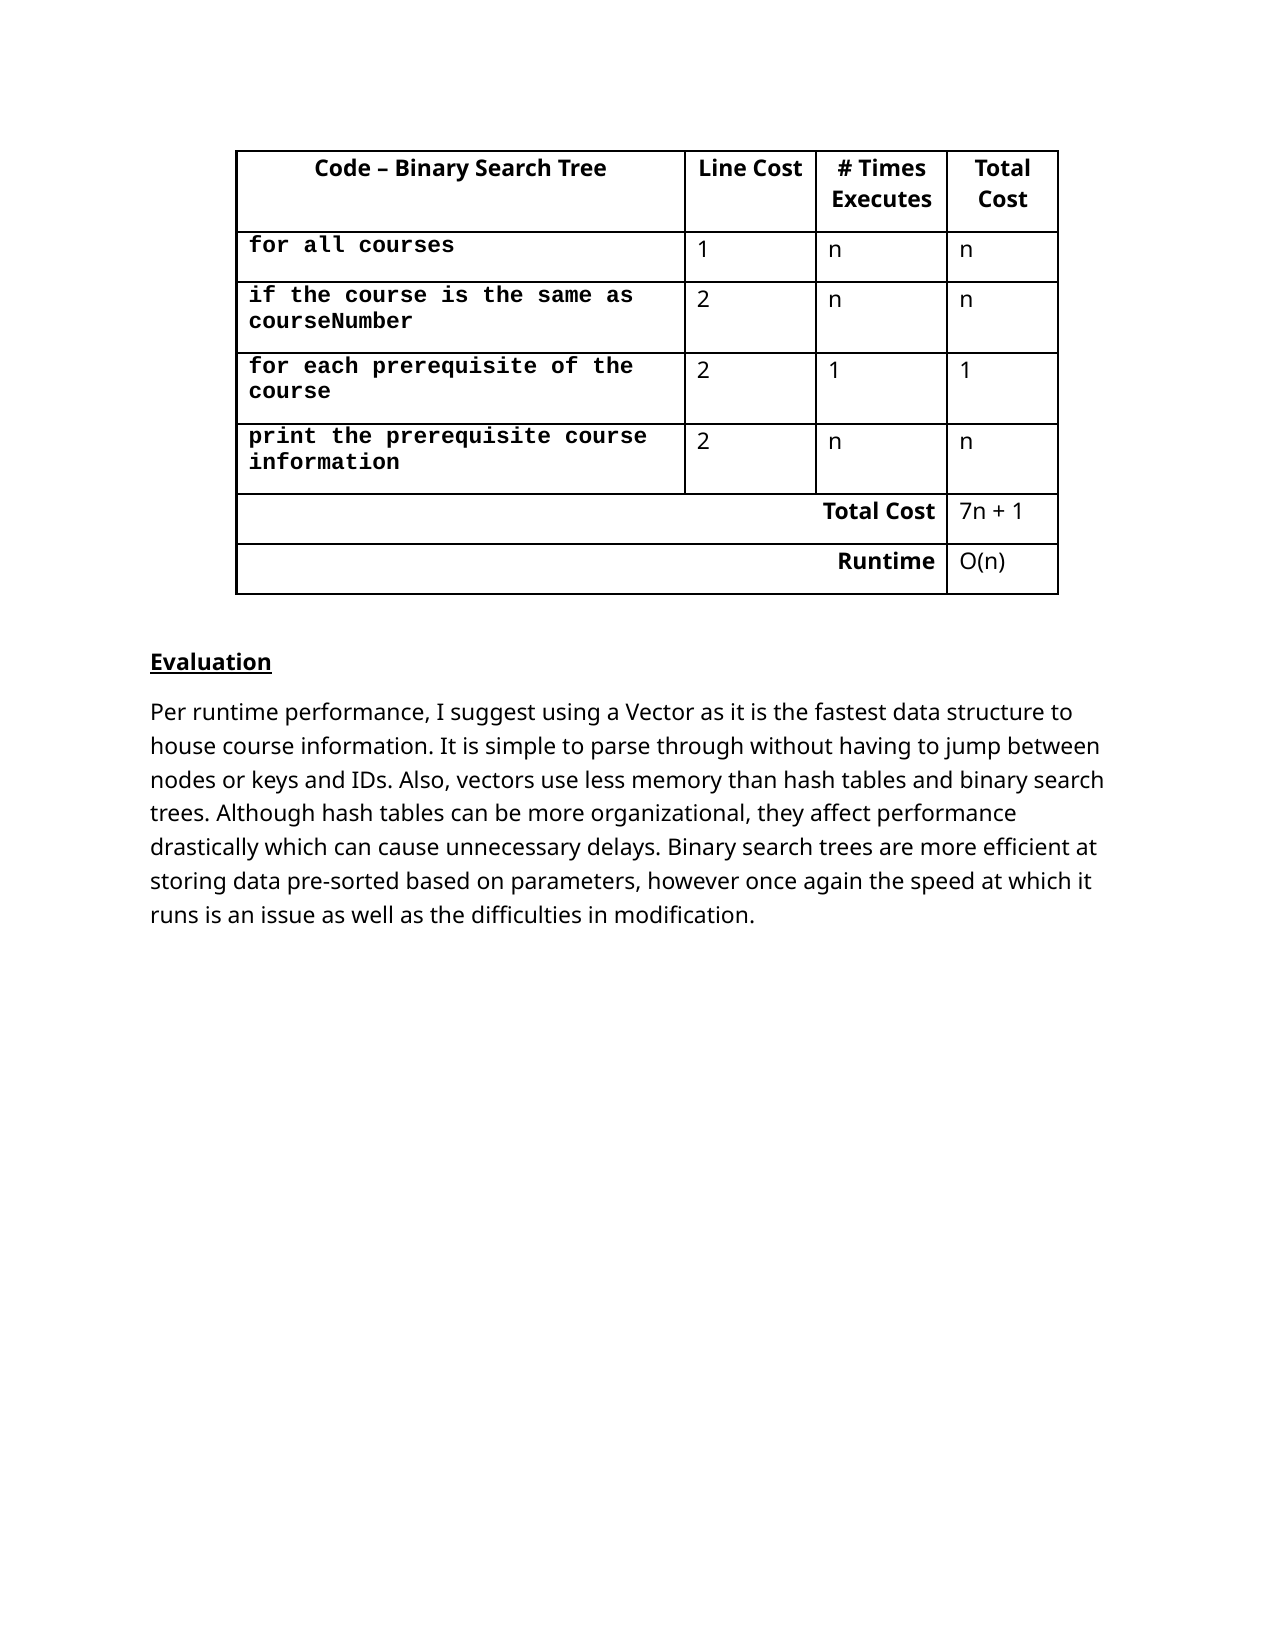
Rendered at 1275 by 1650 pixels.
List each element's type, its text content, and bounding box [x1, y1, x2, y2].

table_cell Total Cost [238, 495, 946, 543]
table_cell for all courses [238, 233, 684, 281]
table_cell 2 [686, 354, 815, 422]
table_header Code – Binary Search Tree [238, 152, 684, 231]
table_cell 2 [686, 283, 815, 352]
table_header Total Cost [948, 152, 1057, 231]
table_cell Runtime [238, 545, 946, 593]
text Per runtime performance, I suggest using a Vector as it is the fastest data structure to house course information. It is simple to parse through without having to jump between nodes or keys and IDs. Also, vectors use less memory than hash tables and binary search trees. Although hash tables can be more organizational, they affect performance drastically which can cause unnecessary delays. Binary search trees are more efficient at storing data pre-sorted based on parameters, however once again the speed at which it runs is an issue as well as the difficulties in modification. [150, 696, 1125, 930]
table_cell n [948, 425, 1057, 493]
table_cell O(n) [948, 545, 1057, 593]
table_cell n [817, 283, 946, 352]
table_cell 1 [948, 354, 1057, 422]
table_cell n [817, 233, 946, 281]
table_cell 1 [817, 354, 946, 422]
table_cell if the course is the same as courseNumber [238, 283, 684, 352]
table_cell n [948, 233, 1057, 281]
table_cell print the prerequisite course information [238, 425, 684, 493]
table_cell 2 [686, 425, 815, 493]
table_cell n [948, 283, 1057, 352]
table_header Line Cost [686, 152, 815, 231]
table_cell 1 [686, 233, 815, 281]
text Evaluation [150, 646, 1125, 677]
table_cell for each prerequisite of the course [238, 354, 684, 422]
table_header # Times Executes [817, 152, 946, 231]
table_cell n [817, 425, 946, 493]
table_cell 7n + 1 [948, 495, 1057, 543]
